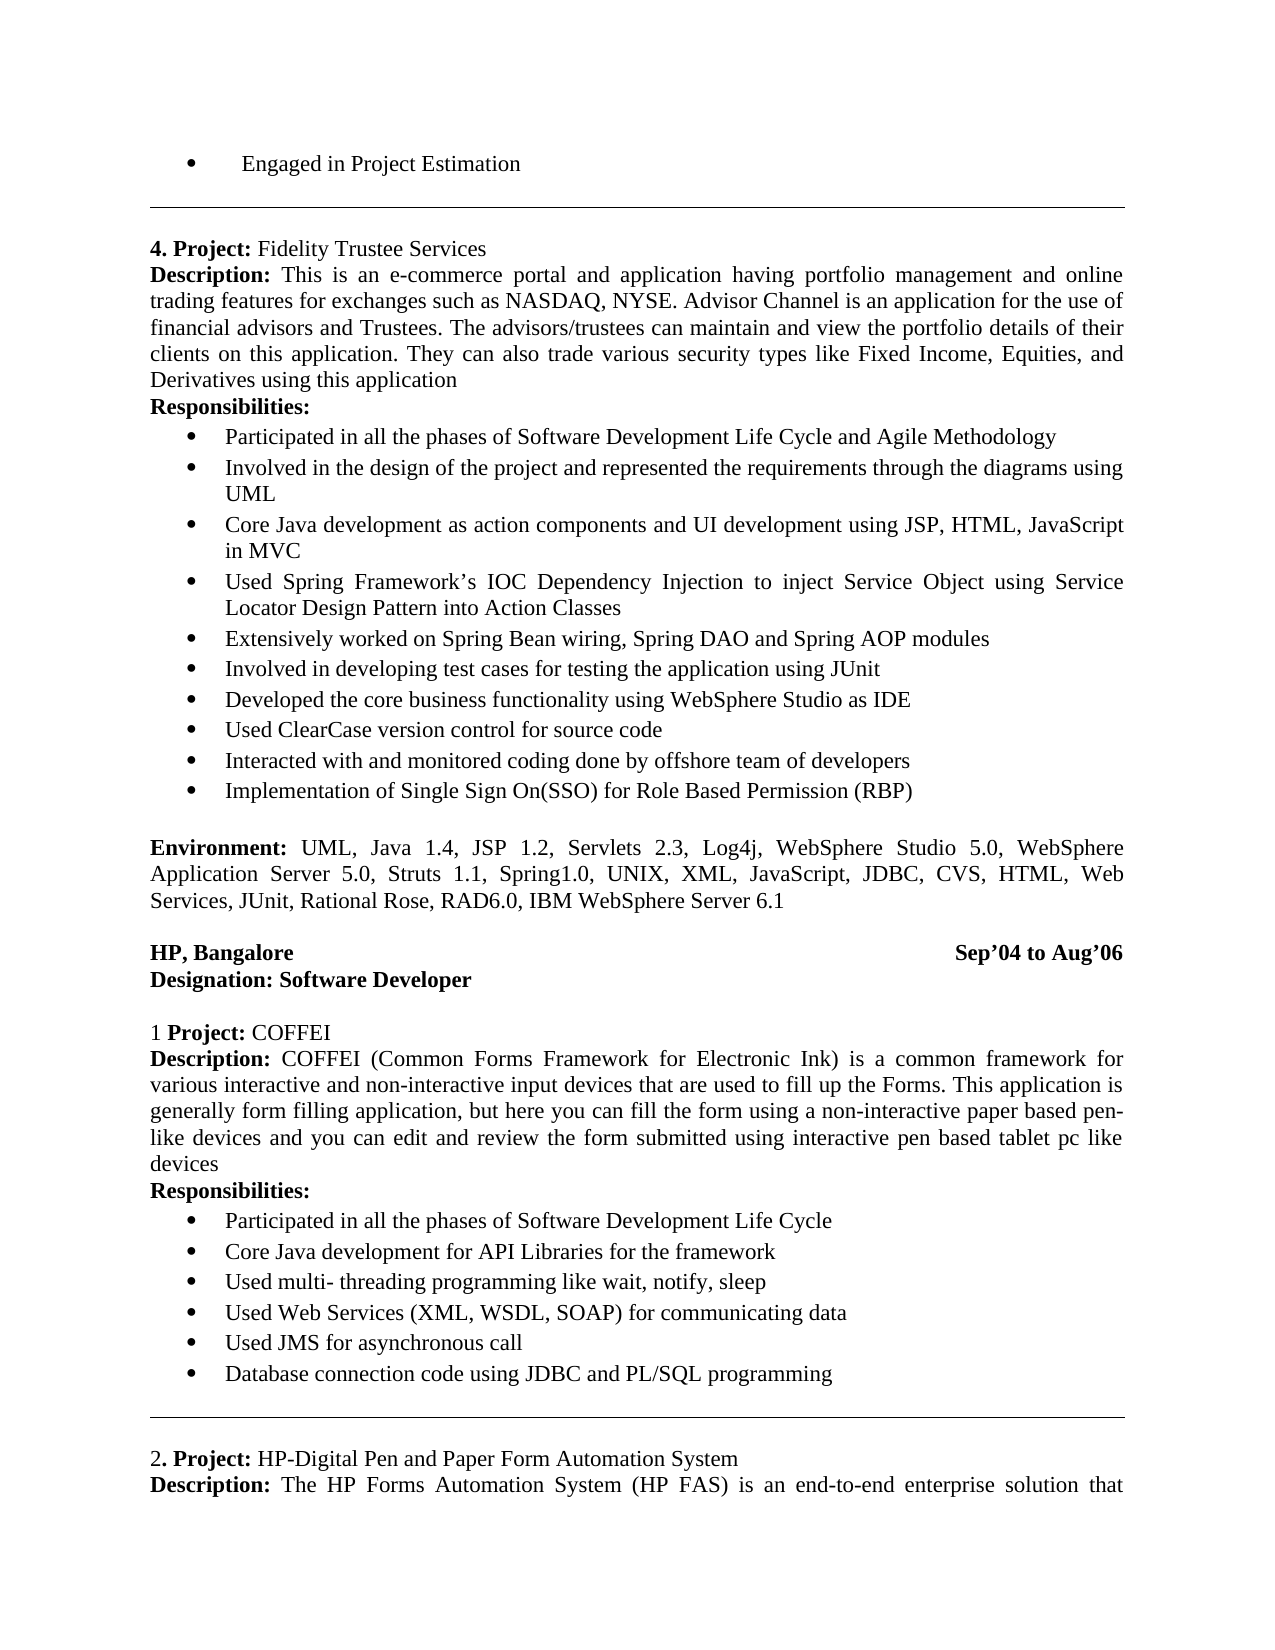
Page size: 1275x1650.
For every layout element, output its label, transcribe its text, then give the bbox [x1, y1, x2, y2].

text Responsibilities: [150, 393, 1125, 419]
list Developed the core business functionality using WebSphere Studio as IDE [187, 686, 1125, 712]
text Designation: Software Developer [150, 966, 1125, 992]
list Database connection code using JDBC and PL/SQL programming [187, 1360, 1125, 1386]
text Description: This is an e-commerce portal and application having portfolio management and online trading features for exchanges such as NASDAQ, NYSE. Advisor Channel is an application for the use of financial advisors and Trustees. The advisors/trustees can maintain and view the portfolio details of their clients on this application. They can also trade various security types like Fixed Income, Equities, and Derivatives using this application [150, 261, 1125, 393]
text Environment: UML, Java 1.4, JSP 1.2, Servlets 2.3, Log4j, WebSphere Studio 5.0, WebSphere Application Server 5.0, Struts 1.1, Spring1.0, UNIX, XML, JavaScript, JDBC, CVS, HTML, Web Services, JUnit, Rational Rose, RAD6.0, IBM WebSphere Server 6.1 [150, 834, 1125, 913]
text Responsibilities: [150, 1177, 1125, 1203]
text HP, Bangalore Sep’04 to Aug’06 [150, 939, 1125, 966]
list Core Java development for API Libraries for the framework [187, 1238, 1125, 1264]
list Used multi- threading programming like wait, notify, sleep [187, 1268, 1125, 1294]
text 2. Project: HP-Digital Pen and Paper Form Automation System [150, 1444, 1125, 1471]
list Interacted with and monitored coding done by offshore team of developers [187, 747, 1125, 773]
list Implementation of Single Sign On(SSO) for Role Based Permission (RBP) [187, 777, 1125, 803]
text Description: COFFEI (Common Forms Framework for Electronic Ink) is a common framework for various interactive and non-interactive input devices that are used to fill up the Forms. This application is generally form filling application, but here you can fill the form using a non-interactive paper based pen-like devices and you can edit and review the form submitted using interactive pen based tablet pc like devices [150, 1045, 1125, 1177]
list Used JMS for asynchronous call [187, 1329, 1125, 1356]
list Involved in developing test cases for testing the application using JUnit [187, 655, 1125, 681]
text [150, 1471, 1125, 1497]
list Extensively worked on Spring Bean wiring, Spring DAO and Spring AOP modules [187, 624, 1125, 651]
list Used Spring Framework’s IOC Dependency Injection to inject Service Object using Service Locator Design Pattern into Action Classes [187, 568, 1125, 620]
list Used ClearCase version control for source code [187, 716, 1125, 742]
list Used Web Services (XML, WSDL, SOAP) for communicating data [187, 1299, 1125, 1325]
list Participated in all the phases of Software Development Life Cycle [187, 1207, 1125, 1233]
list Involved in the design of the project and represented the requirements through the diagrams using UML [187, 454, 1125, 507]
text 4. Project: Fidelity Trustee Services [150, 235, 1125, 261]
list Core Java development as action components and UI development using JSP, HTML, JavaScript in MVC [187, 511, 1125, 563]
list Engaged in Project Estimation [187, 150, 1125, 176]
list Participated in all the phases of Software Development Life Cycle and Agile Methodology [187, 423, 1125, 450]
text 1 Project: COFFEI [150, 1018, 1125, 1045]
